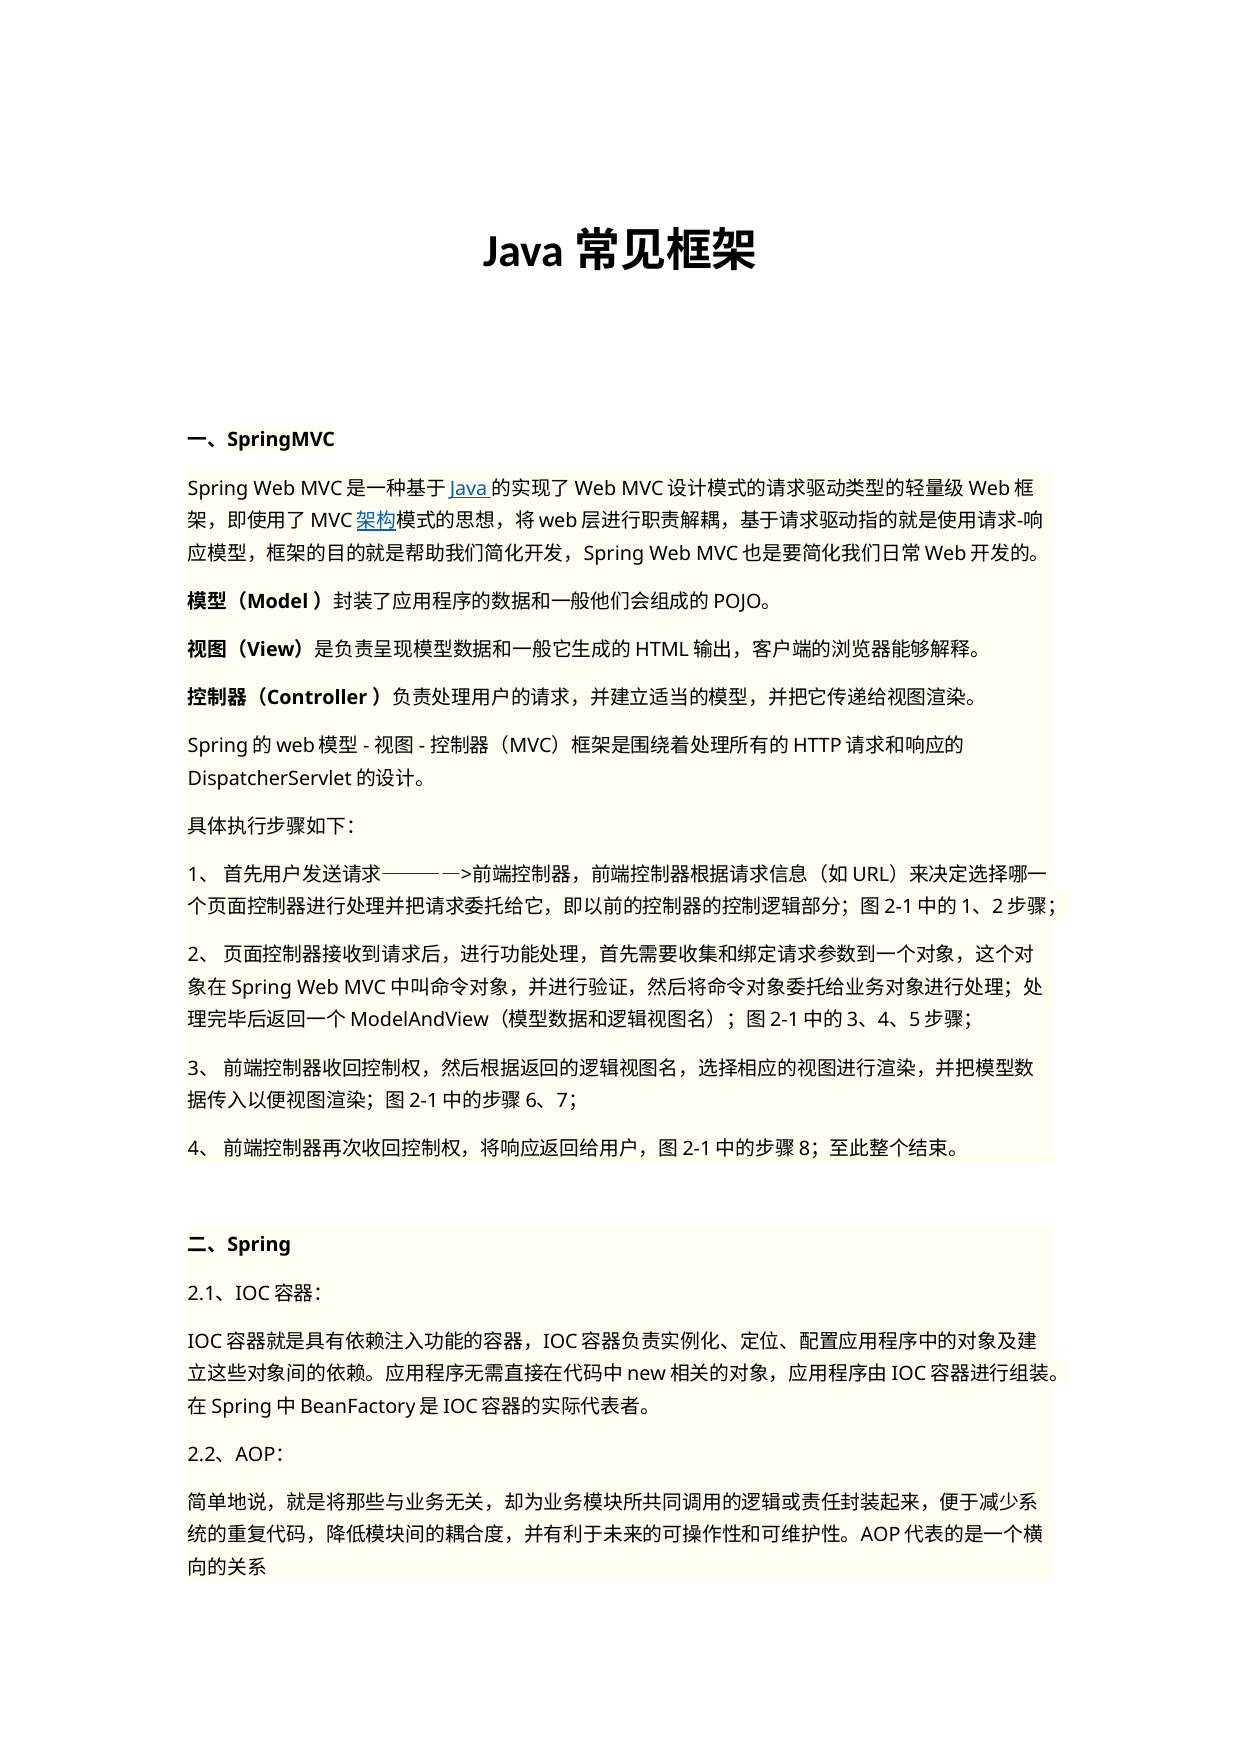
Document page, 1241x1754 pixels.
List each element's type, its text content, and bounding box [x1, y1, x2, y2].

text 简单地说，就是将那些与业务无关，却为业务模块所共同调用的逻辑或责任封装起来，便于减少系统的重复代码，降低模块间的耦合度，并有利于未来的可操作性和可维护性。AOP代表的是一个横向的关系 [187, 1484, 1053, 1582]
text 视图（View）是负责呈现模型数据和一般它生成的HTML输出，客户端的浏览器能够解释。 [187, 631, 1053, 664]
text Spring的web模型 - 视图 - 控制器（MVC）框架是围绕着处理所有的HTTP请求和响应的DispatcherServlet的设计。 [187, 728, 1053, 793]
subtitle Java 常见框架 [187, 197, 1053, 295]
text 3、 前端控制器收回控制权，然后根据返回的逻辑视图名，选择相应的视图进行渲染，并把模型数据传入以便视图渲染；图2-1中的步骤6、7； [187, 1050, 1053, 1115]
text 模型（Model ）封装了应用程序的数据和一般他们会组成的POJO。 [187, 583, 1053, 616]
list SpringMVC [187, 422, 1053, 454]
text 2.1、IOC容器： [187, 1275, 1053, 1308]
text Spring Web MVC是一种基于Java的实现了Web MVC设计模式的请求驱动类型的轻量级Web框架，即使用了MVC架构模式的思想，将web层进行职责解耦，基于请求驱动指的就是使用请求-响应模型，框架的目的就是帮助我们简化开发，Spring Web MVC也是要简化我们日常Web开发的。 [187, 470, 1053, 568]
text IOC容器就是具有依赖注入功能的容器，IOC容器负责实例化、定位、配置应用程序中的对象及建立这些对象间的依赖。应用程序无需直接在代码中new相关的对象，应用程序由IOC容器进行组装。在Spring中BeanFactory是IOC容器的实际代表者。 [187, 1323, 1053, 1421]
text 2、 页面控制器接收到请求后，进行功能处理，首先需要收集和绑定请求参数到一个对象，这个对象在Spring Web MVC中叫命令对象，并进行验证，然后将命令对象委托给业务对象进行处理；处理完毕后返回一个ModelAndView（模型数据和逻辑视图名）；图2-1中的3、4、5步骤； [187, 937, 1053, 1034]
text 1、 首先用户发送请求————>前端控制器，前端控制器根据请求信息（如URL）来决定选择哪一个页面控制器进行处理并把请求委托给它，即以前的控制器的控制逻辑部分；图2-1中的1、2步骤； [187, 856, 1053, 921]
text 控制器（Controller ）负责处理用户的请求，并建立适当的模型，并把它传递给视图渲染。 [187, 679, 1053, 712]
text 具体执行步骤如下： [187, 808, 1053, 841]
text 4、 前端控制器再次收回控制权，将响应返回给用户，图2-1中的步骤8；至此整个结束。 [187, 1131, 1053, 1163]
list Spring [187, 1227, 1053, 1259]
text 2.2、AOP： [187, 1436, 1053, 1469]
